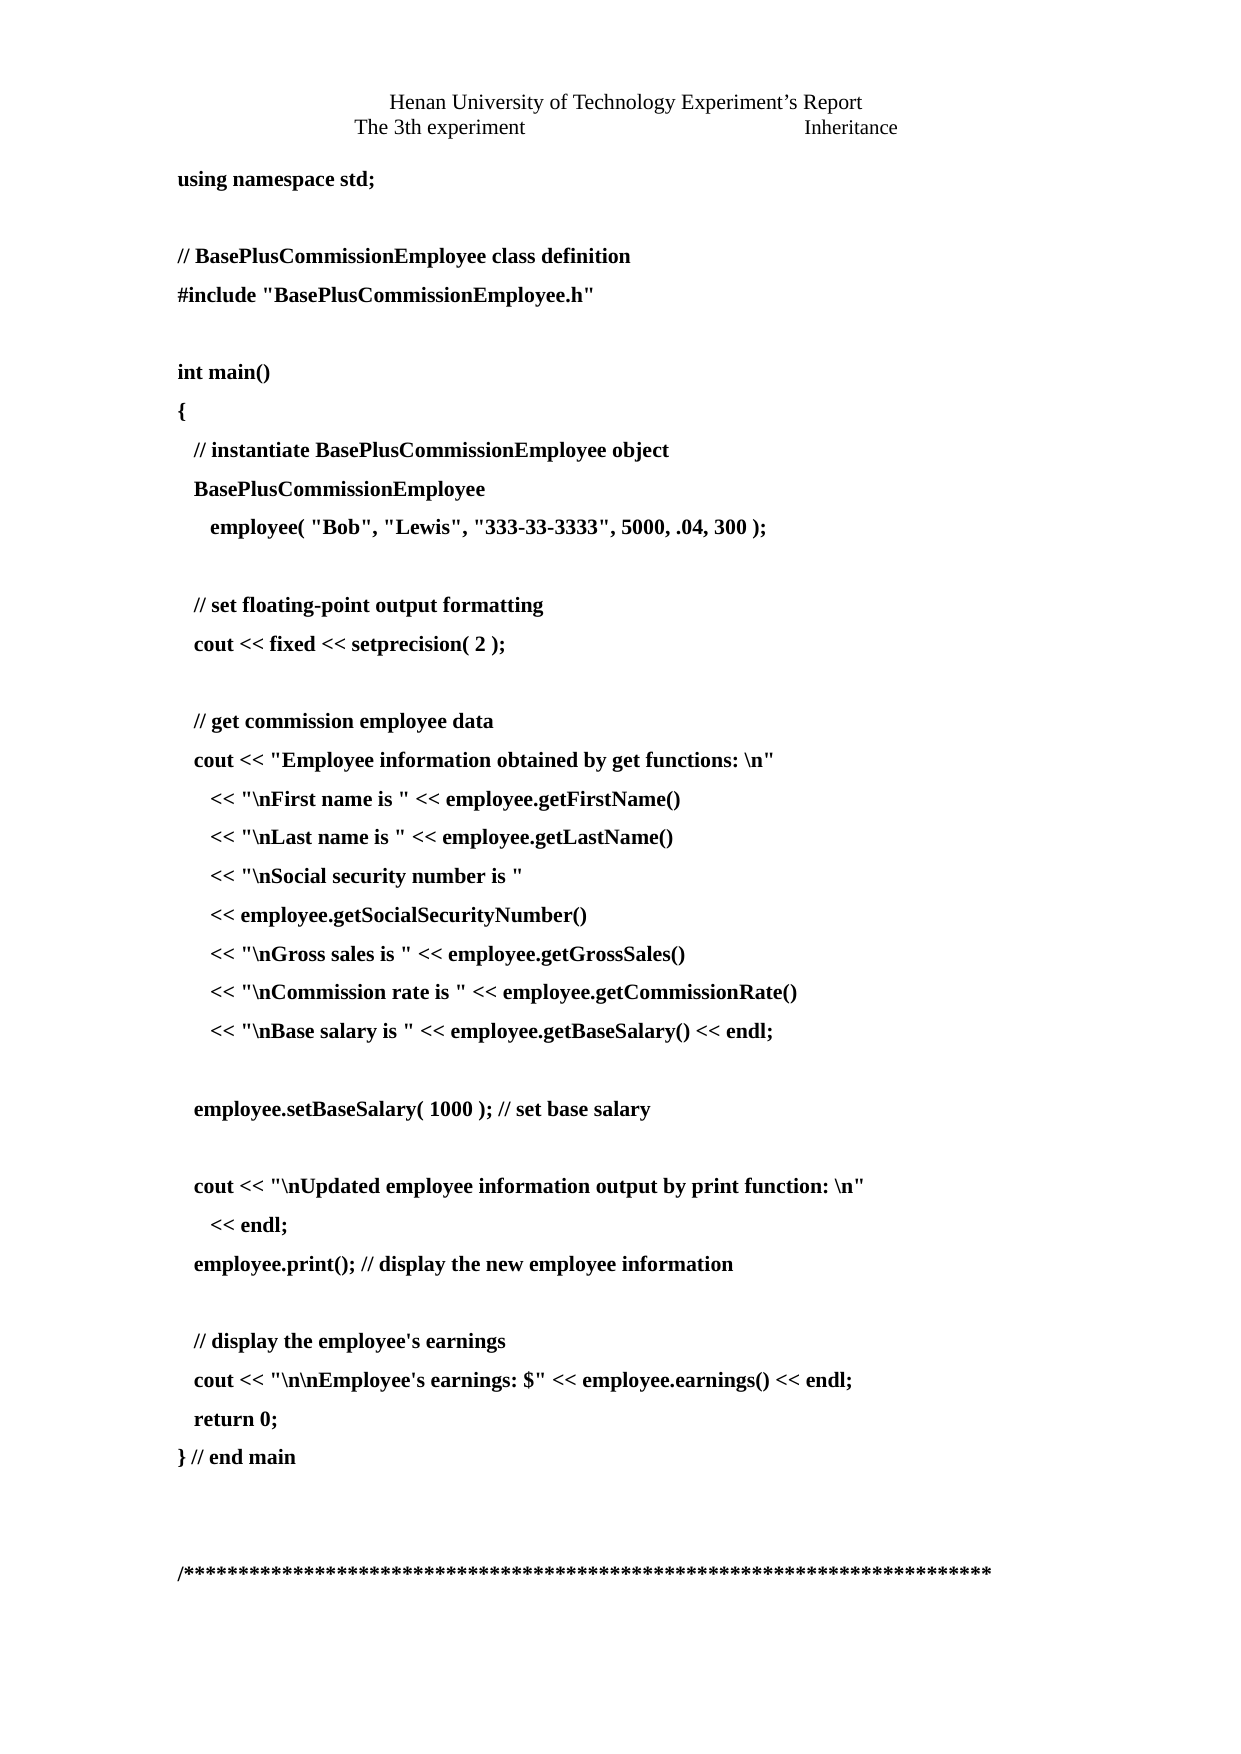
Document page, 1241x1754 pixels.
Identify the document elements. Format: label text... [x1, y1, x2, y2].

text BasePlusCommissionEmployee [177, 472, 1075, 504]
text cout << "\nUpdated employee information output by print function: \n" [177, 1169, 1075, 1202]
text using namespace std; [177, 162, 1075, 194]
text cout << "\n\nEmployee's earnings: $" << employee.earnings() << endl; [177, 1363, 1075, 1396]
text // get commission employee data [177, 704, 1075, 737]
text // set floating-point output formatting [177, 588, 1075, 621]
text } // end main [177, 1441, 1075, 1473]
text << "\nGross sales is " << employee.getGrossSales() [177, 937, 1075, 969]
text employee.setBaseSalary( 1000 ); // set base salary [177, 1092, 1075, 1124]
text cout << fixed << setprecision( 2 ); [177, 627, 1075, 659]
text << "\nSocial security number is " [177, 859, 1075, 892]
text // instantiate BasePlusCommissionEmployee object [177, 433, 1075, 466]
text employee( "Bob", "Lewis", "333-33-3333", 5000, .04, 300 ); [177, 511, 1075, 543]
text employee.print(); // display the new employee information [177, 1247, 1075, 1279]
text << "\nFirst name is " << employee.getFirstName() [177, 782, 1075, 814]
text // display the employee's earnings [177, 1324, 1075, 1357]
text << "\nBase salary is " << employee.getBaseSalary() << endl; [177, 1014, 1075, 1047]
text { [177, 394, 1075, 427]
text // BasePlusCommissionEmployee class definition [177, 239, 1075, 272]
text << employee.getSocialSecurityNumber() [177, 898, 1075, 931]
text int main() [177, 356, 1075, 388]
text /************************************************************************** [177, 1557, 1075, 1589]
text cout << "Employee information obtained by get functions: \n" [177, 743, 1075, 776]
text return 0; [177, 1402, 1075, 1434]
text << "\nLast name is " << employee.getLastName() [177, 821, 1075, 853]
text << endl; [177, 1208, 1075, 1241]
text << "\nCommission rate is " << employee.getCommissionRate() [177, 976, 1075, 1008]
text #include "BasePlusCommissionEmployee.h" [177, 278, 1075, 311]
